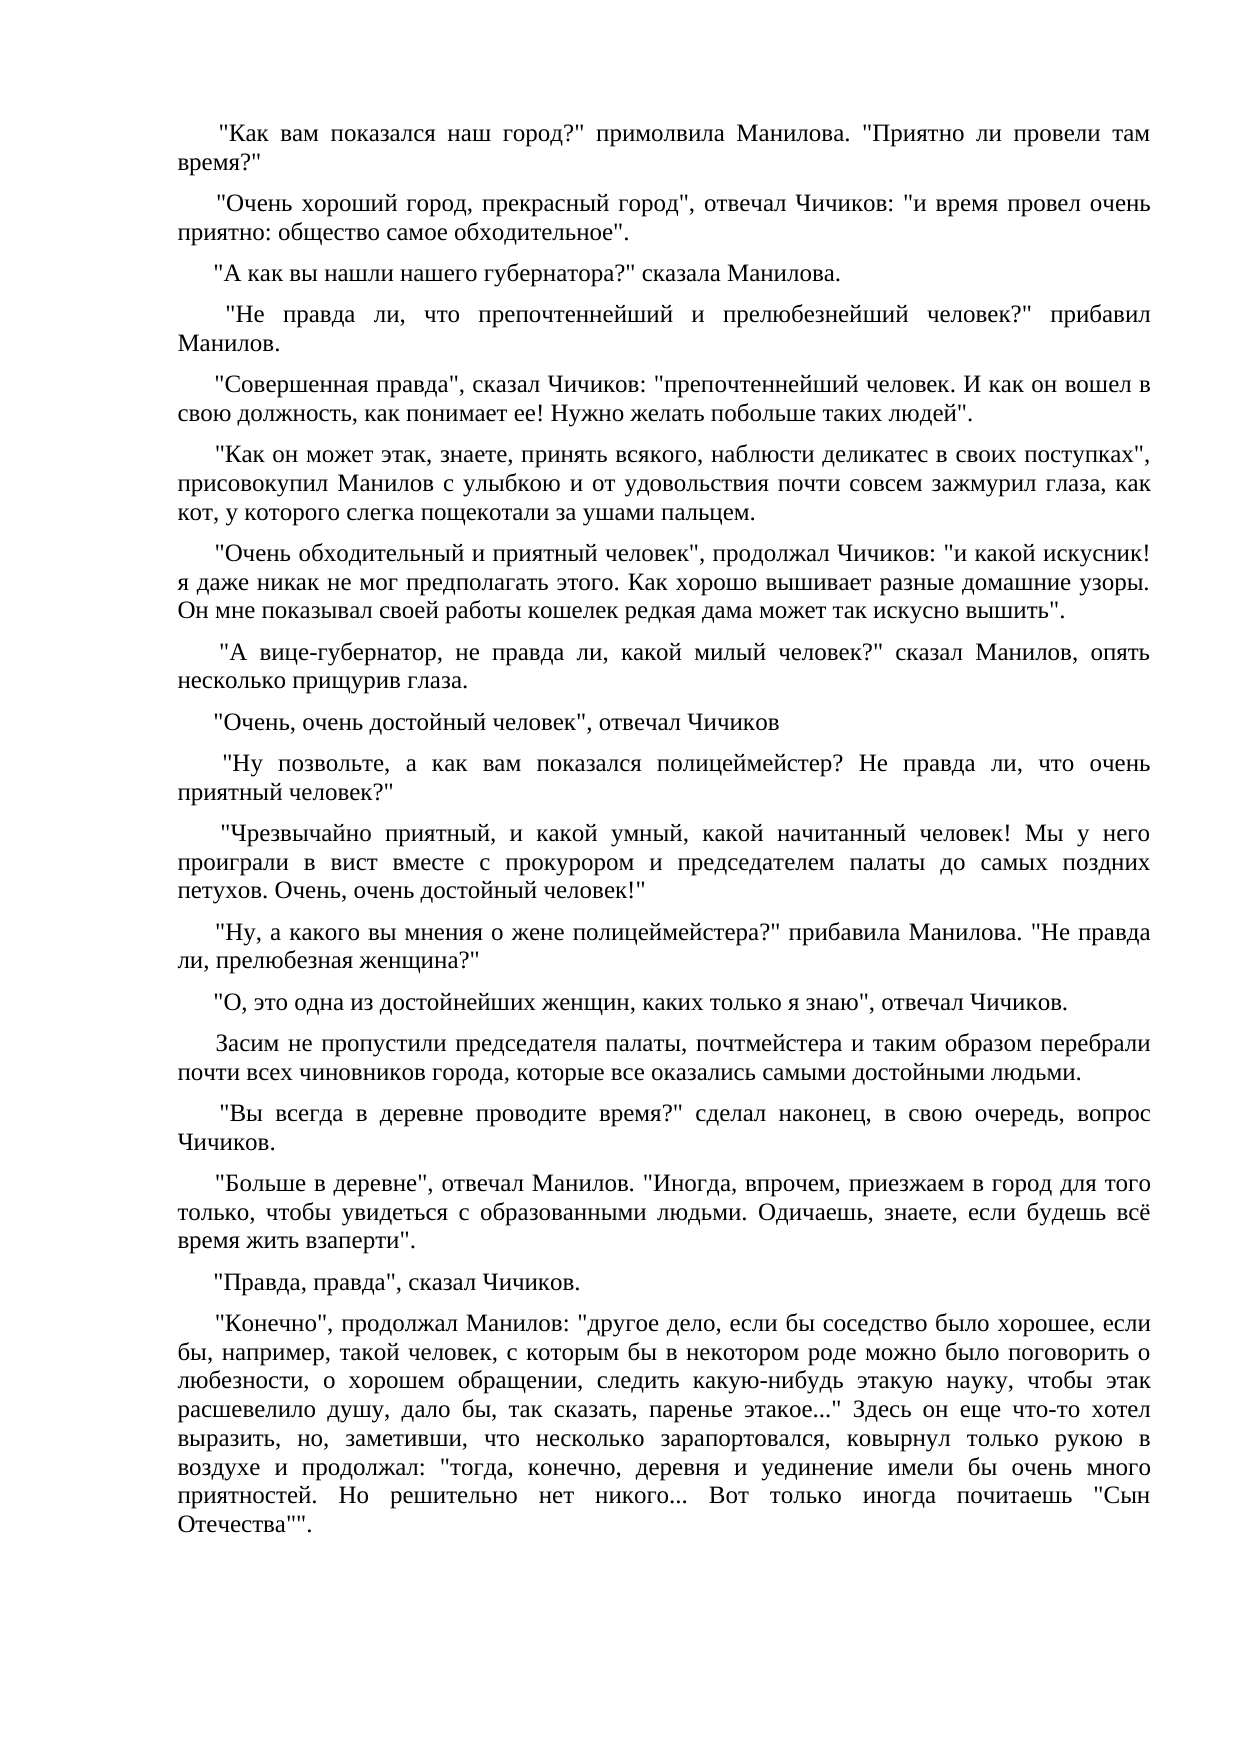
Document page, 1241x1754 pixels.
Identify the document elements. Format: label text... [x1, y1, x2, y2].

text "Конечно", продолжал Манилов: "другое дело, если бы соседство было хорошее, если бы, например, такой человек, с которым бы в некотором роде можно было поговорить о любезности, о хорошем обращении, следить какую-нибудь этакую науку, чтобы этак расшевелило душу, дало бы, так сказать, паренье этакое..." Здесь он еще что-то хотел выразить, но, заметивши, что несколько зарапортовался, ковырнул только рукою в воздухе и продолжал: "тогда, конечно, деревня и уединение имели бы очень много приятностей. Но решительно нет никого... Вот только иногда почитаешь "Сын Отечества"". [177, 1308, 1152, 1538]
text "Ну позвольте, а как вам показался полицеймейстер? Не правда ли, что очень приятный человек?" [177, 748, 1152, 806]
text "О, это одна из достойнейших женщин, каких только я знаю", отвечал Чичиков. [177, 987, 1152, 1016]
text "Больше в деревне", отвечал Манилов. "Иногда, впрочем, приезжаем в город для того только, чтобы увидеться с образованными людьми. Одичаешь, знаете, если будешь всё время жить взаперти". [177, 1168, 1152, 1254]
text "Совершенная правда", сказал Чичиков: "препочтеннейший человек. И как он вошел в свою должность, как понимает ее! Нужно желать побольше таких людей". [177, 369, 1152, 427]
text "Как он может этак, знаете, принять всякого, наблюсти деликатес в своих поступках", присовокупил Манилов с улыбкою и от удовольствия почти совсем зажмурил глаза, как кот, у которого слегка пощекотали за ушами пальцем. [177, 439, 1152, 526]
text "Вы всегда в деревне проводите время?" сделал наконец, в свою очередь, вопрос Чичиков. [177, 1098, 1152, 1156]
text "Чрезвычайно приятный, и какой умный, какой начитанный человек! Мы у него проиграли в вист вместе с прокурором и председателем палаты до самых поздних петухов. Очень, очень достойный человек!" [177, 818, 1152, 904]
text "Очень обходительный и приятный человек", продолжал Чичиков: "и какой искусник! я даже никак не мог предполагать этого. Как хорошо вышивает разные домашние узоры. Он мне показывал своей работы кошелек редкая дама может так искусно вышить". [177, 538, 1152, 624]
text "А как вы нашли нашего губернатора?" сказала Манилова. [177, 258, 1152, 287]
text "А вице-губернатор, не правда ли, какой милый человек?" сказал Манилов, опять несколько прищурив глаза. [177, 637, 1152, 694]
text "Очень хороший город, прекрасный город", отвечал Чичиков: "и время провел очень приятно: общество самое обходительное". [177, 188, 1152, 246]
text Засим не пропустили председателя палаты, почтмейстера и таким образом перебрали почти всех чиновников города, которые все оказались самыми достойными людьми. [177, 1028, 1152, 1086]
text "Очень, очень достойный человек", отвечал Чичиков [177, 707, 1152, 736]
text "Не правда ли, что препочтеннейший и прелюбезнейший человек?" прибавил Манилов. [177, 299, 1152, 357]
text "Правда, правда", сказал Чичиков. [177, 1267, 1152, 1296]
text "Как вам показался наш город?" примолвила Манилова. "Приятно ли провели там время?" [177, 118, 1152, 176]
text "Ну, а какого вы мнения о жене полицеймейстера?" прибавила Манилова. "Не правда ли, прелюбезная женщина?" [177, 917, 1152, 974]
